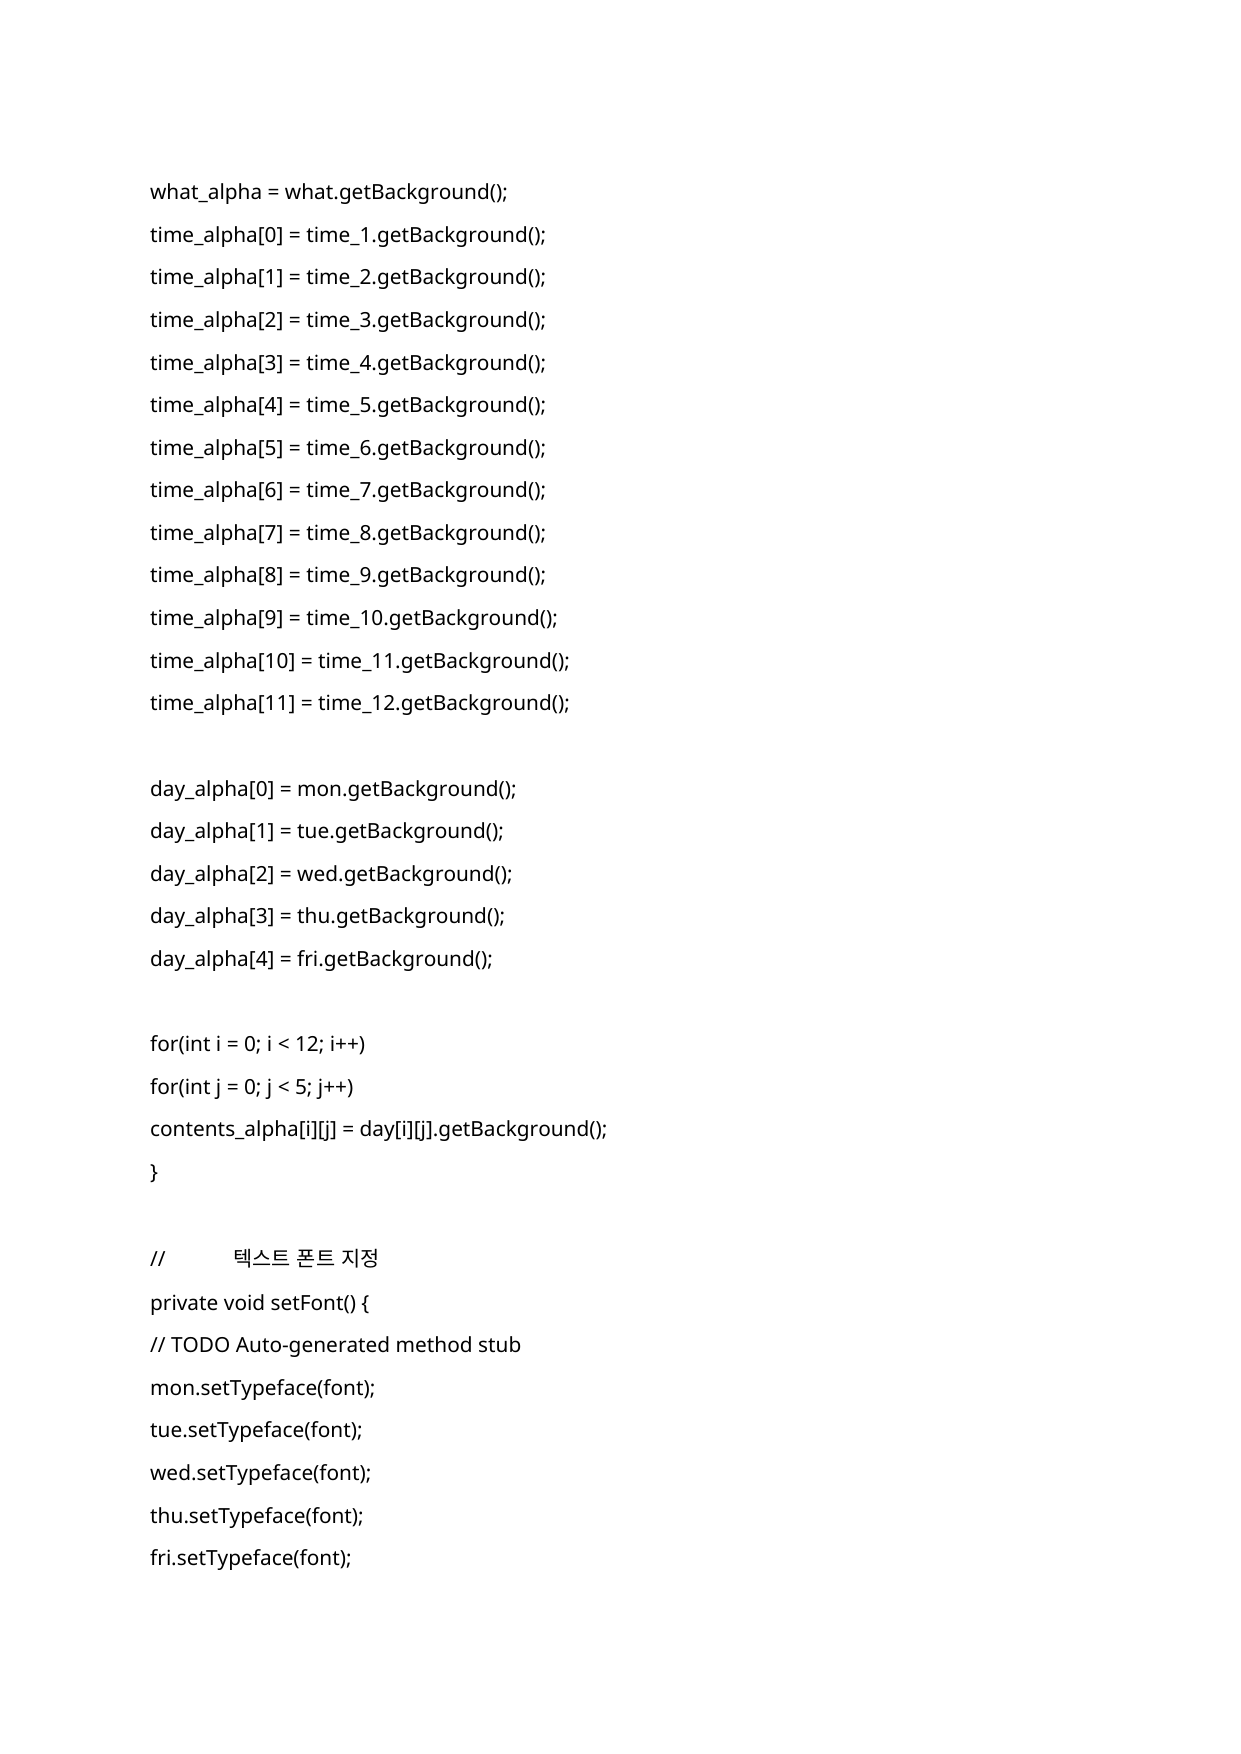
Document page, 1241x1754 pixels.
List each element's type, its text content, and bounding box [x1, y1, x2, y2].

text time_alpha[6] = time_7.getBackground(); [150, 475, 1090, 504]
text // TODO Auto-generated method stub [150, 1330, 1090, 1359]
text fri.setTypeface(font); [150, 1543, 1090, 1572]
text day_alpha[3] = thu.getBackground(); [150, 901, 1090, 930]
text private void setFont() { [150, 1288, 1090, 1316]
text wed.setTypeface(font); [150, 1458, 1090, 1487]
text time_alpha[10] = time_11.getBackground(); [150, 646, 1090, 674]
text time_alpha[9] = time_10.getBackground(); [150, 603, 1090, 632]
text time_alpha[1] = time_2.getBackground(); [150, 262, 1090, 291]
text tue.setTypeface(font); [150, 1416, 1090, 1444]
text day_alpha[2] = wed.getBackground(); [150, 859, 1090, 887]
text day_alpha[0] = mon.getBackground(); [150, 774, 1090, 802]
text time_alpha[2] = time_3.getBackground(); [150, 305, 1090, 333]
text time_alpha[7] = time_8.getBackground(); [150, 518, 1090, 546]
text for(int j = 0; j < 5; j++) [150, 1072, 1090, 1100]
text day_alpha[4] = fri.getBackground(); [150, 944, 1090, 972]
text day_alpha[1] = tue.getBackground(); [150, 816, 1090, 845]
text time_alpha[0] = time_1.getBackground(); [150, 220, 1090, 248]
text // 텍스트 폰트 지정 [150, 1242, 1090, 1273]
text } [150, 1157, 1090, 1186]
text time_alpha[8] = time_9.getBackground(); [150, 561, 1090, 589]
text for(int i = 0; i < 12; i++) [150, 1029, 1090, 1058]
text what_alpha = what.getBackground(); [150, 177, 1090, 206]
text time_alpha[4] = time_5.getBackground(); [150, 390, 1090, 419]
text time_alpha[5] = time_6.getBackground(); [150, 433, 1090, 461]
text time_alpha[11] = time_12.getBackground(); [150, 688, 1090, 717]
text time_alpha[3] = time_4.getBackground(); [150, 348, 1090, 376]
text mon.setTypeface(font); [150, 1373, 1090, 1401]
text thu.setTypeface(font); [150, 1501, 1090, 1529]
text contents_alpha[i][j] = day[i][j].getBackground(); [150, 1114, 1090, 1143]
